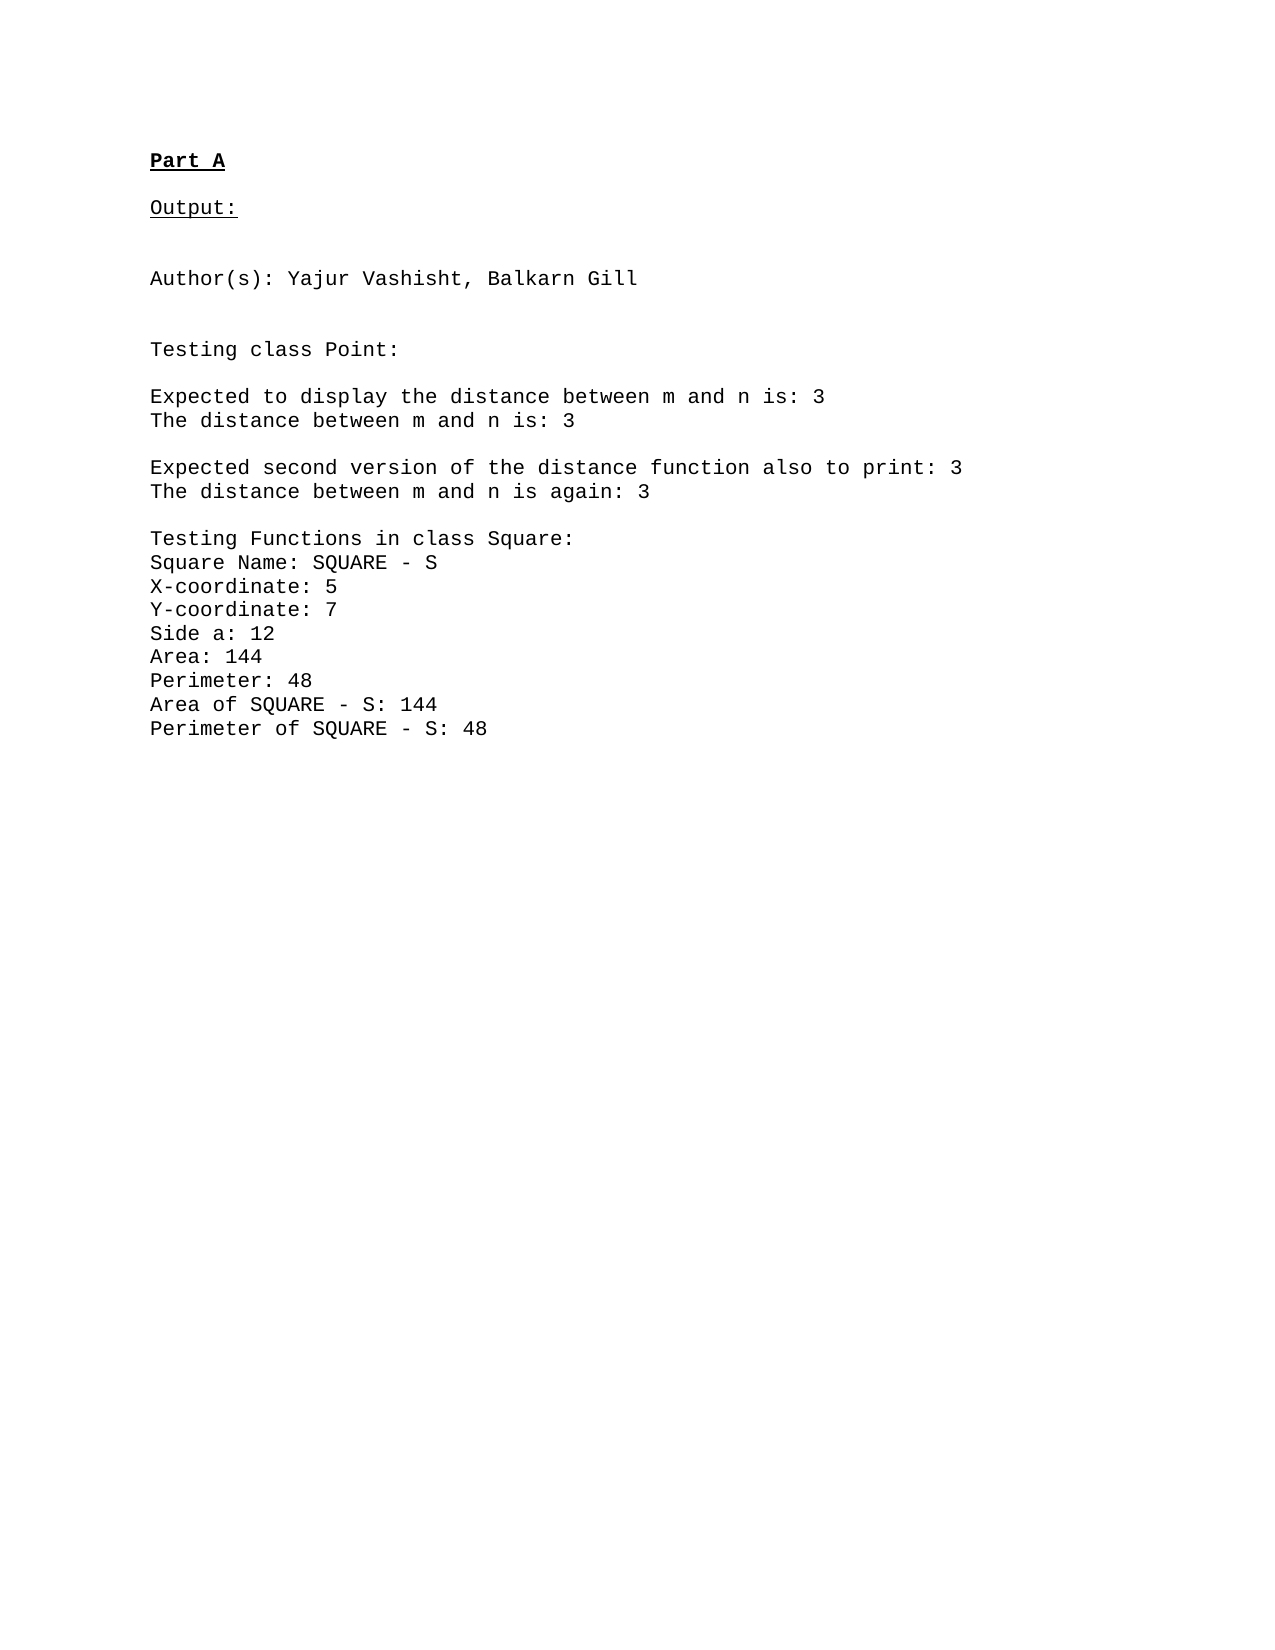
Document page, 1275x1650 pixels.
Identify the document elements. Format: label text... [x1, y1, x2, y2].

text Area: 144 [150, 647, 1125, 670]
text Area of SQUARE - S: 144 [150, 694, 1125, 717]
text Perimeter of SQUARE - S: 48 [150, 717, 1125, 741]
text Square Name: SQUARE - S [150, 552, 1125, 576]
text Author(s): Yajur Vashisht, Balkarn Gill [150, 268, 1125, 292]
text Expected to display the distance between m and n is: 3 [150, 386, 1125, 410]
text Output: [150, 197, 1125, 221]
text Perimeter: 48 [150, 670, 1125, 694]
text Part A [150, 150, 1125, 174]
text X-coordinate: 5 [150, 576, 1125, 599]
text The distance between m and n is: 3 [150, 410, 1125, 434]
text Testing Functions in class Square: [150, 528, 1125, 552]
text Side a: 12 [150, 623, 1125, 647]
text The distance between m and n is again: 3 [150, 481, 1125, 505]
text Testing class Point: [150, 339, 1125, 363]
text Expected second version of the distance function also to print: 3 [150, 457, 1125, 481]
text Y-coordinate: 7 [150, 599, 1125, 623]
